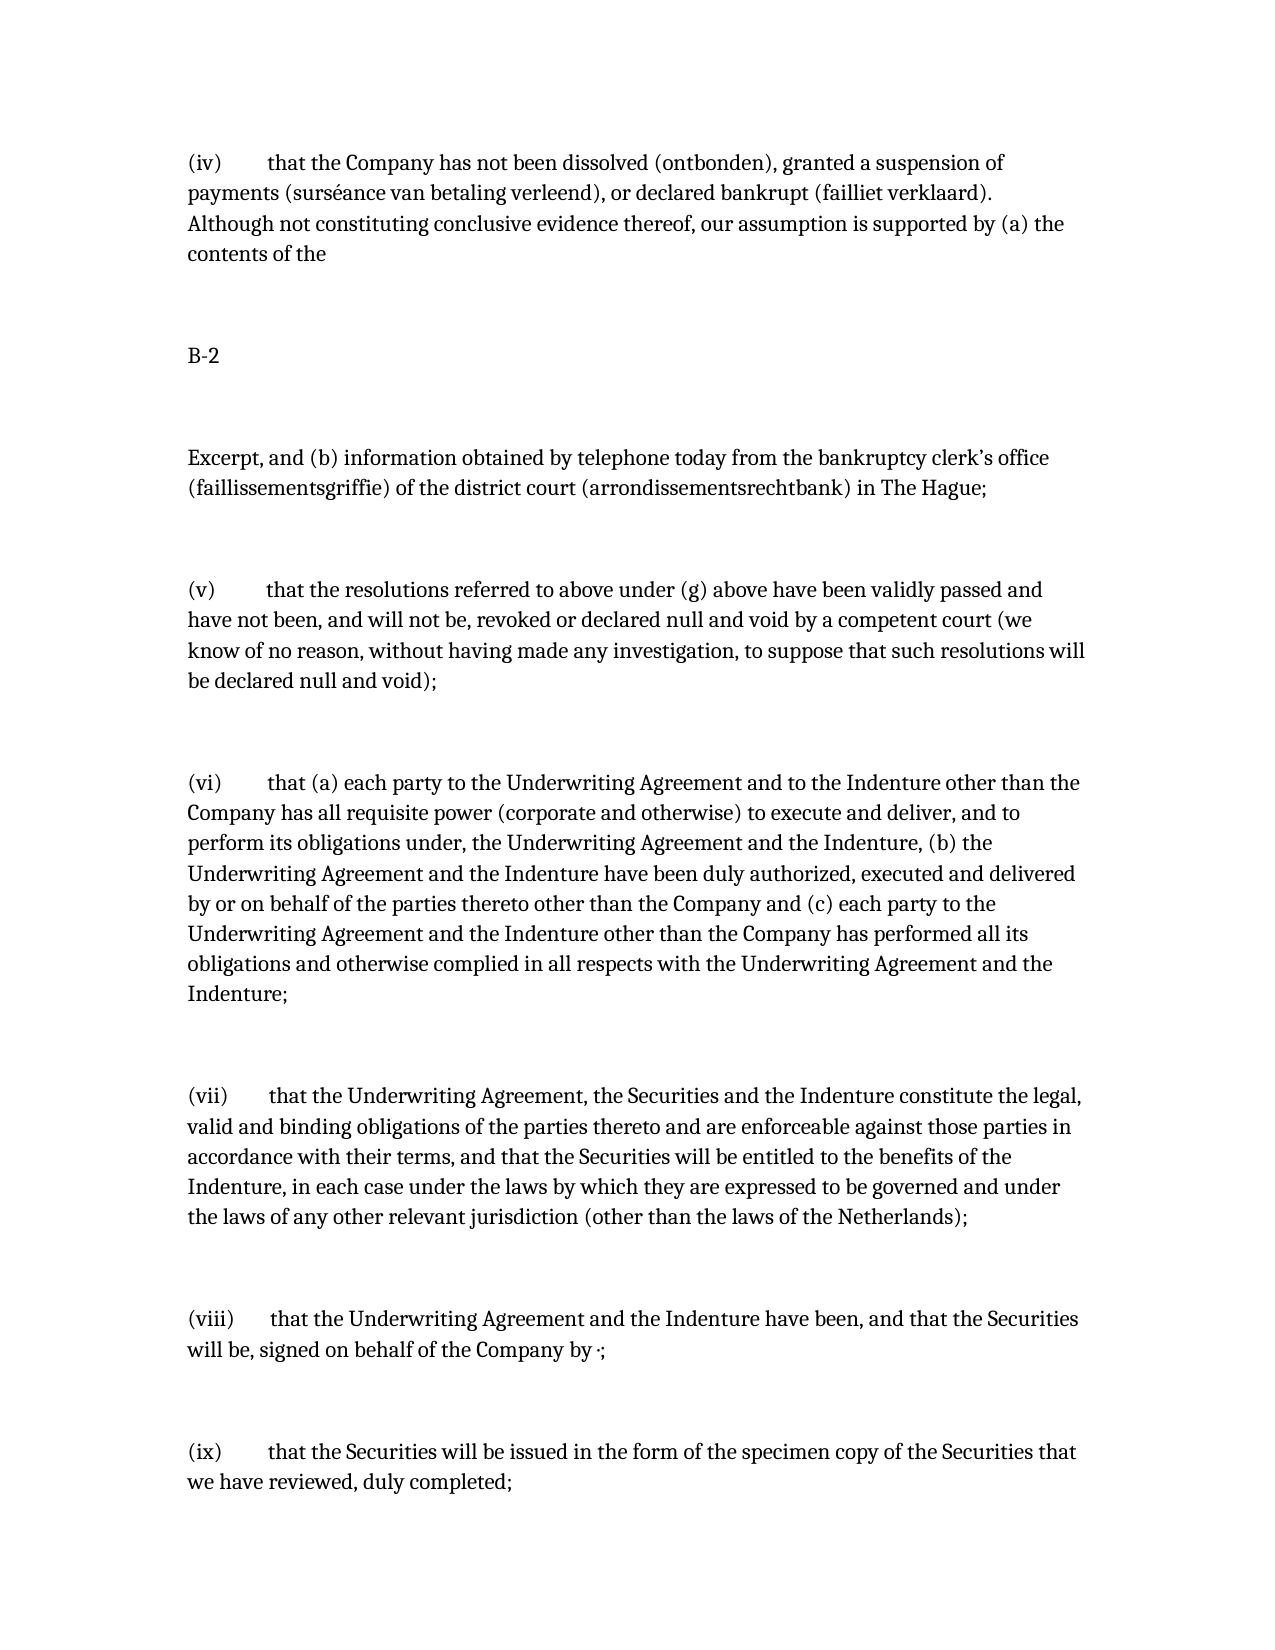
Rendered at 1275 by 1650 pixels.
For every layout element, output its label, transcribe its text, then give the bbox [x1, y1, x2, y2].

text (vi) that (a) each party to the Underwriting Agreement and to the Indenture other than the Company has all requisite power (corporate and otherwise) to execute and deliver, and to perform its obligations under, the Underwriting Agreement and the Indenture, (b) the Underwriting Agreement and the Indenture have been duly authorized, executed and delivered by or on behalf of the parties thereto other than the Company and (c) each party to the Underwriting Agreement and the Indenture other than the Company has performed all its obligations and otherwise complied in all respects with the Underwriting Agreement and the Indenture; [187, 770, 1087, 1008]
text (ix) that the Securities will be issued in the form of the specimen copy of the Securities that we have reviewed, duly completed; [187, 1438, 1087, 1495]
text (viii) that the Underwriting Agreement and the Indenture have been, and that the Securities will be, signed on behalf of the Company by ·; [187, 1306, 1087, 1363]
text (vii) that the Underwriting Agreement, the Securities and the Indenture constitute the legal, valid and binding obligations of the parties thereto and are enforceable against those parties in accordance with their terms, and that the Securities will be entitled to the benefits of the Indenture, in each case under the laws by which they are expressed to be governed and under the laws of any other relevant jurisdiction (other than the laws of the Netherlands); [187, 1083, 1087, 1231]
text (iv) that the Company has not been dissolved (ontbonden), granted a suspension of payments (surséance van betaling verleend), or declared bankrupt (failliet verklaard). Although not constituting conclusive evidence thereof, our assumption is supported by (a) the contents of the [187, 150, 1087, 267]
text B-2 [187, 343, 1087, 369]
text (v) that the resolutions referred to above under (g) above have been validly passed and have not been, and will not be, revoked or declared null and void by a competent court (we know of no reason, without having made any investigation, to suppose that such resolutions will be declared null and void); [187, 577, 1087, 694]
text Excerpt, and (b) information obtained by telephone today from the bankruptcy clerk’s office (faillissementsgriffie) of the district court (arrondissementsrechtbank) in The Hague; [187, 445, 1087, 501]
